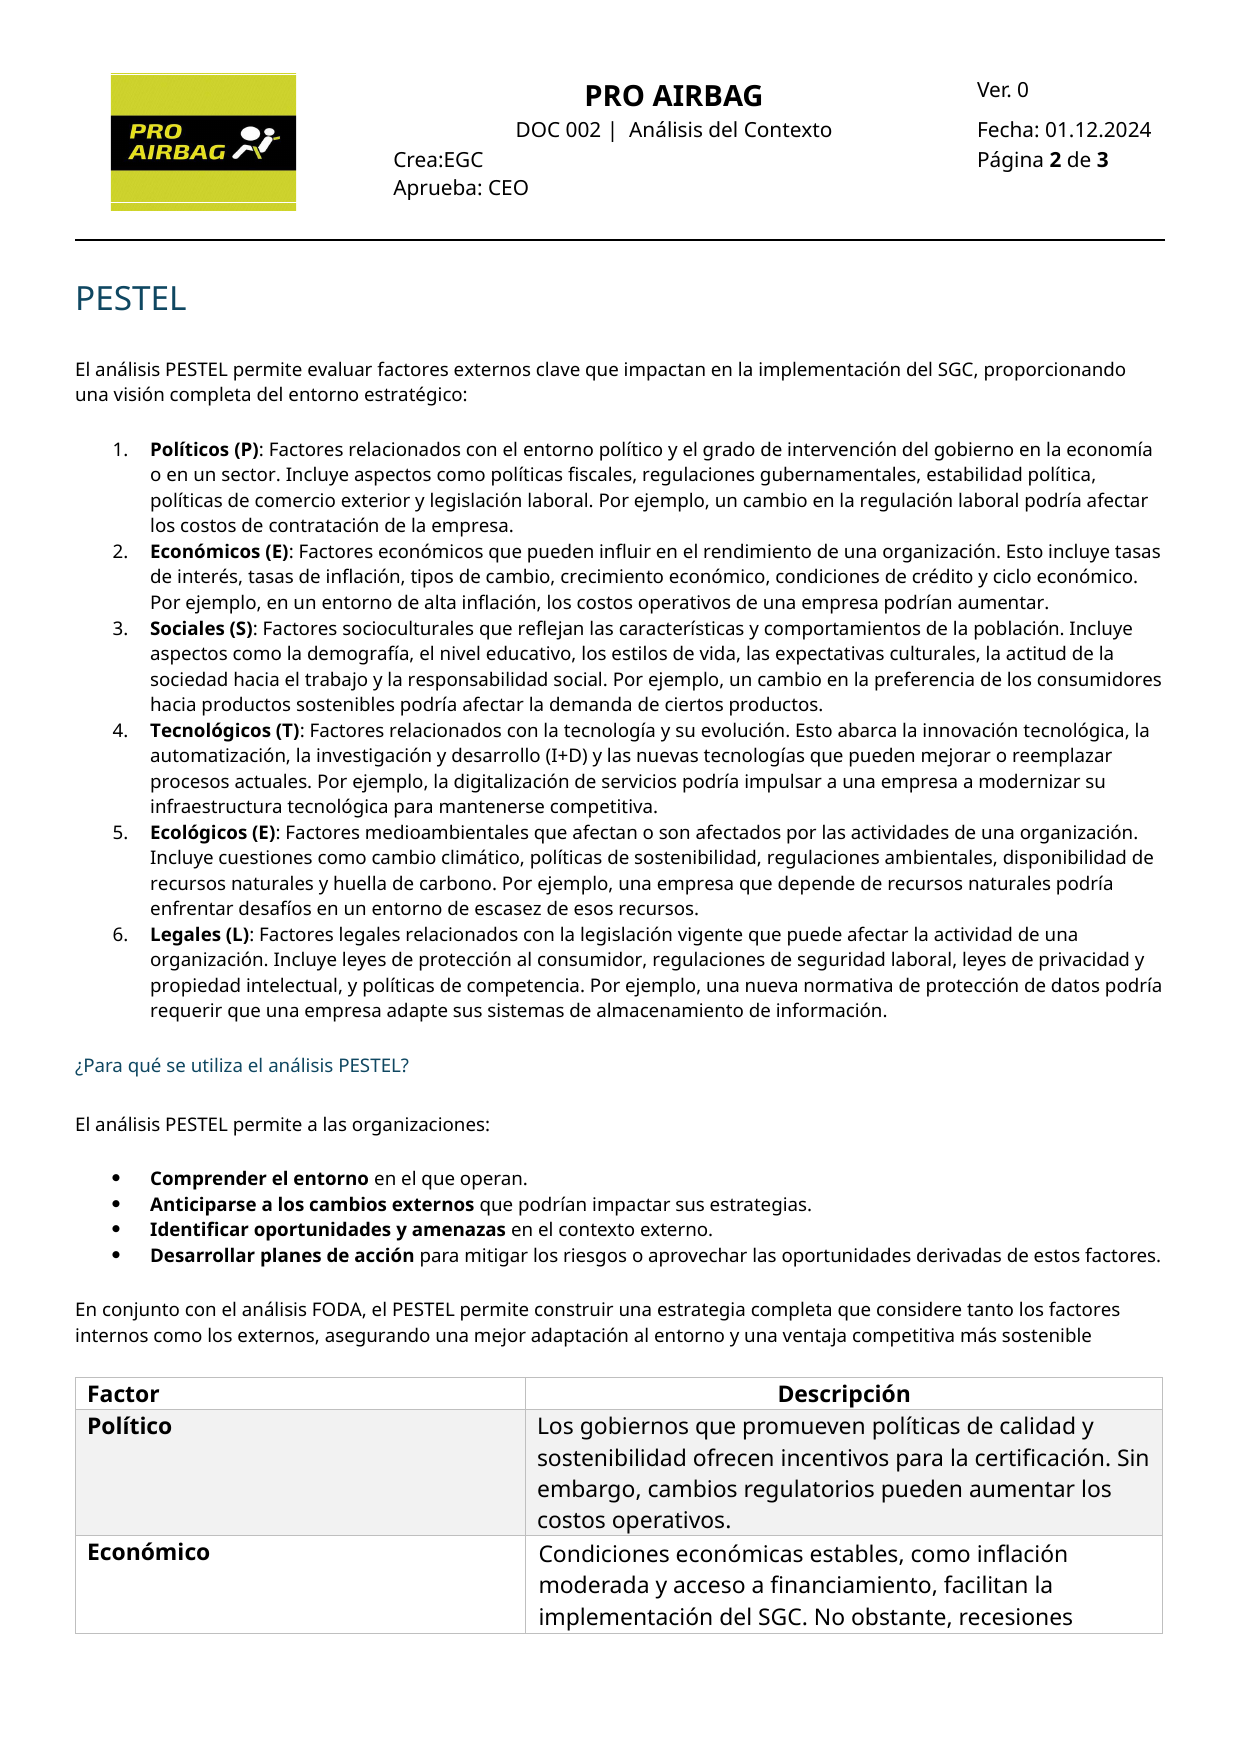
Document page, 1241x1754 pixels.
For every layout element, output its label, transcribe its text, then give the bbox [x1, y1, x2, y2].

list Anticiparse a los cambios externos que podrían impactar sus estrategias. [112, 1337, 1165, 1362]
subtitle PESTEL [75, 275, 1165, 320]
list Políticos (P): Factores relacionados con el entorno político y el grado de intervención del gobierno en la economía o en un sector. Incluye aspectos como políticas fiscales, regulaciones gubernamentales, estabilidad política, políticas de comercio exterior y legislación laboral. Por ejemplo, un cambio en la regulación laboral podría afectar los costos de contratación de la empresa. [112, 436, 1165, 538]
text En conjunto con el análisis FODA, el PESTEL permite construir una estrategia completa que considere tanto los factores internos como los externos, asegurando una mejor adaptación al entorno y una ventaja competitiva más sostenible [75, 1443, 1165, 1494]
picture [110, 203, 297, 211]
list Ecológicos (E): Factores medioambientales que afectan o son afectados por las actividades de una organización. Incluye cuestiones como cambio climático, políticas de sostenibilidad, regulaciones ambientales, disponibilidad de recursos naturales y huella de carbono. Por ejemplo, una empresa que depende de recursos naturales podría enfrentar desafíos en un entorno de escasez de esos recursos. [112, 936, 1165, 1038]
list Legales (L): Factores legales relacionados con la legislación vigente que puede afectar la actividad de una organización. Incluye leyes de protección al consumidor, regulaciones de seguridad laboral, leyes de privacidad y propiedad intelectual, y políticas de competencia. Por ejemplo, una nueva normativa de protección de datos podría requerir que una empresa adapte sus sistemas de almacenamiento de información. [112, 1067, 1165, 1169]
list Comprender el entorno en el que operan. [112, 1311, 1165, 1337]
text El análisis PESTEL permite evaluar factores externos clave que impactan en la implementación del SGC, proporcionando una visión completa del entorno estratégico: [75, 356, 1165, 407]
table_header Descripción [526, 1524, 1162, 1555]
list Desarrollar planes de acción para mitigar los riesgos o aprovechar las oportunidades derivadas de estos factores. [112, 1388, 1165, 1413]
table_cell Político [76, 1556, 525, 1619]
text El análisis PESTEL permite a las organizaciones: [75, 1257, 1165, 1282]
list Económicos (E): Factores económicos que pueden influir en el rendimiento de una organización. Esto incluye tasas de interés, tasas de inflación, tipos de cambio, crecimiento económico, condiciones de crédito y ciclo económico. Por ejemplo, en un entorno de alta inflación, los costos operativos de una empresa podrían aumentar. [112, 567, 1165, 644]
picture [110, 75, 297, 202]
subtitle ¿Para qué se utiliza el análisis PESTEL? [75, 1198, 1165, 1224]
list Tecnológicos (T): Factores relacionados con la tecnología y su evolución. Esto abarca la innovación tecnológica, la automatización, la investigación y desarrollo (I+D) y las nuevas tecnologías que pueden mejorar o reemplazar procesos actuales. Por ejemplo, la digitalización de servicios podría impulsar a una empresa a modernizar su infraestructura tecnológica para mantenerse competitiva. [112, 804, 1165, 907]
table_header Factor [76, 1524, 525, 1555]
list Sociales (S): Factores socioculturales que reflejan las características y comportamientos de la población. Incluye aspectos como la demografía, el nivel educativo, los estilos de vida, las expectativas culturales, la actitud de la sociedad hacia el trabajo y la responsabilidad social. Por ejemplo, un cambio en la preferencia de los consumidores hacia productos sostenibles podría afectar la demanda de ciertos productos. [112, 673, 1165, 775]
list Identificar oportunidades y amenazas en el contexto externo. [112, 1362, 1165, 1388]
